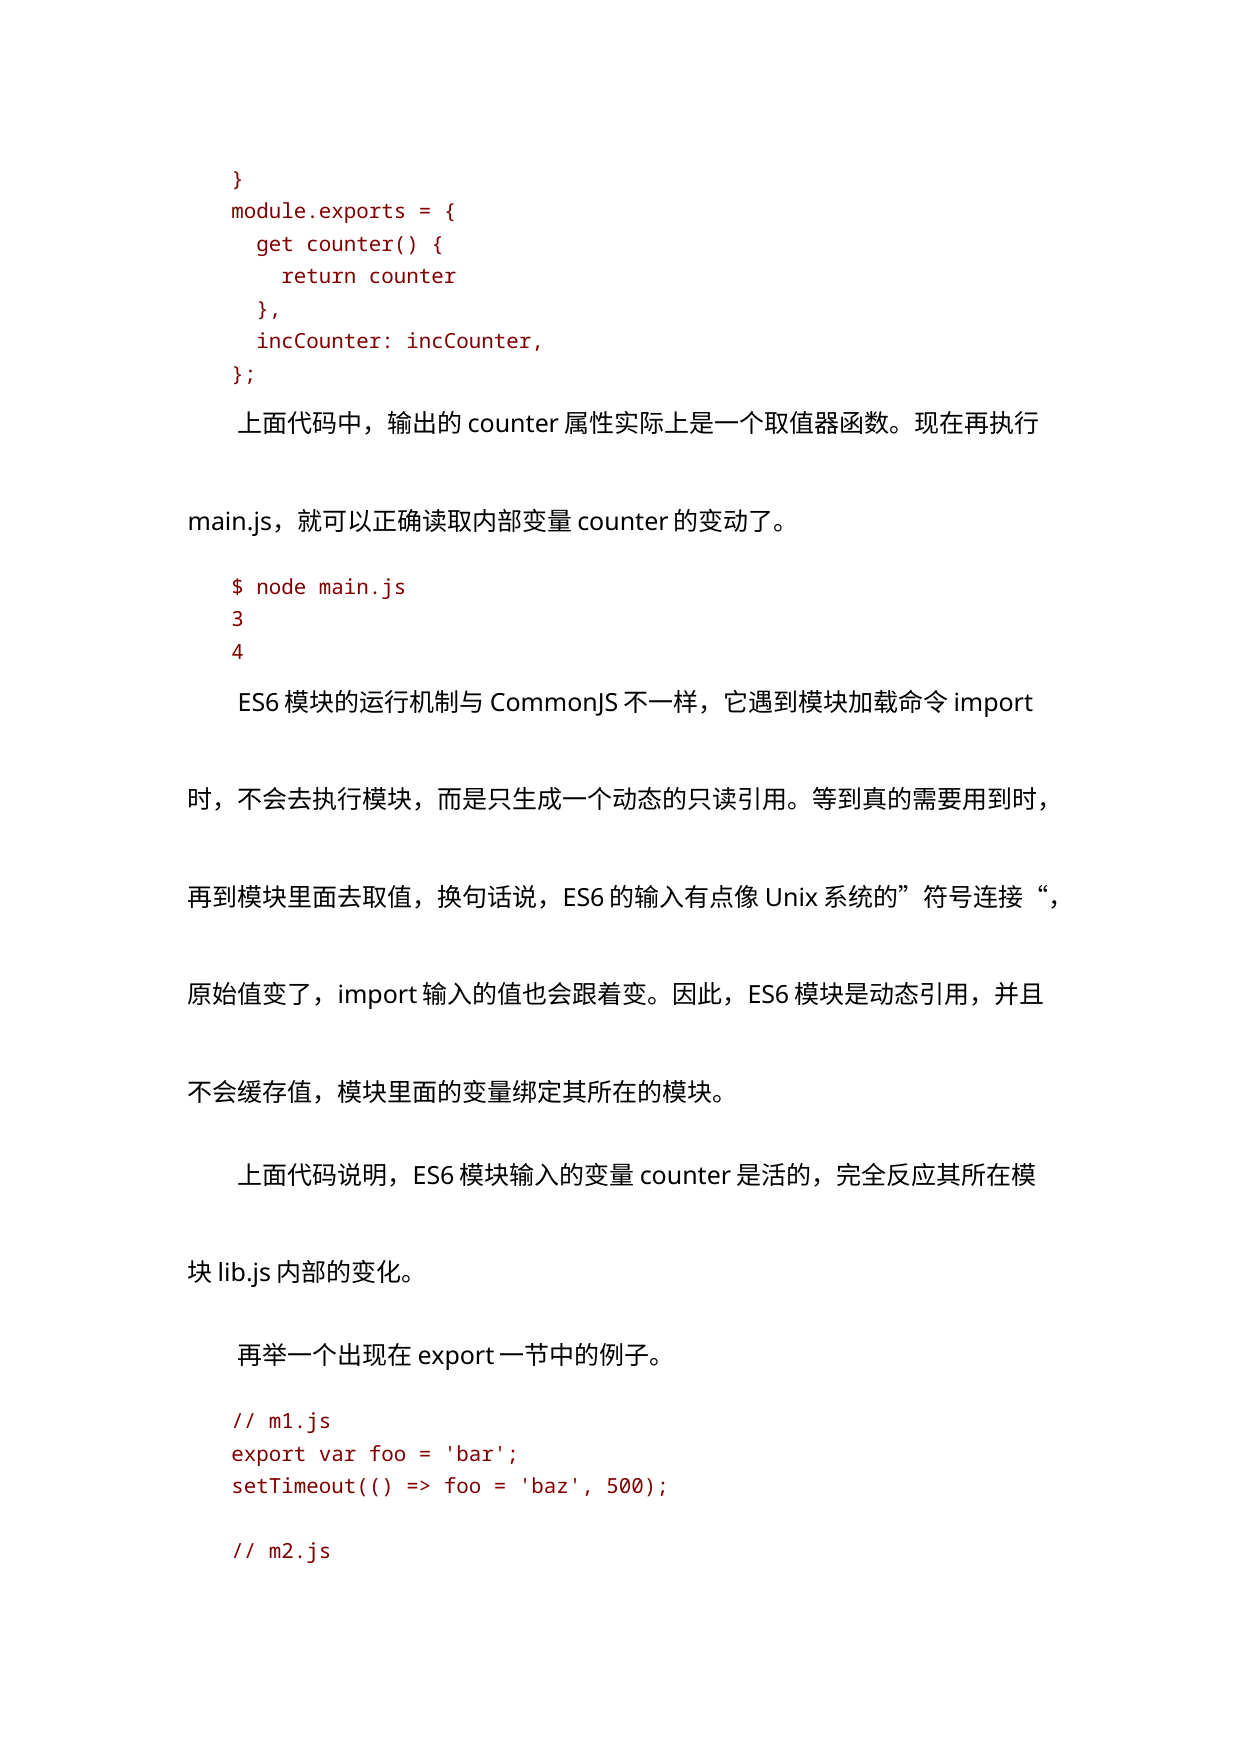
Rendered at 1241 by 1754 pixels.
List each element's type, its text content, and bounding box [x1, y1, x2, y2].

text // m1.js [187, 1404, 1053, 1437]
text incCounter: incCounter, [187, 324, 1053, 357]
text }, [187, 292, 1053, 324]
text get counter() { [187, 227, 1053, 259]
text $ node main.js [187, 570, 1053, 603]
text 上面代码中，输出的counter属性实际上是一个取值器函数。现在再执行main.js，就可以正确读取内部变量counter的变动了。 [187, 389, 1053, 552]
text module.exports = { [187, 194, 1053, 227]
text 3 [187, 603, 1053, 635]
text ES6模块的运行机制与CommonJS不一样，它遇到模块加载命令import时，不会去执行模块，而是只生成一个动态的只读引用。等到真的需要用到时，再到模块里面去取值，换句话说，ES6的输入有点像Unix系统的”符号连接“，原始值变了，import输入的值也会跟着变。因此，ES6模块是动态引用，并且不会缓存值，模块里面的变量绑定其所在的模块。 [187, 668, 1053, 1123]
text 4 [187, 635, 1053, 668]
text 再举一个出现在export一节中的例子。 [187, 1321, 1053, 1386]
text return counter [187, 259, 1053, 292]
text }; [187, 357, 1053, 389]
text } [187, 162, 1053, 194]
text // m2.js [187, 1534, 1053, 1567]
text export var foo = 'bar'; [187, 1437, 1053, 1469]
text 上面代码说明，ES6模块输入的变量counter是活的，完全反应其所在模块lib.js内部的变化。 [187, 1141, 1053, 1303]
text setTimeout(() => foo = 'baz', 500); [187, 1469, 1053, 1502]
